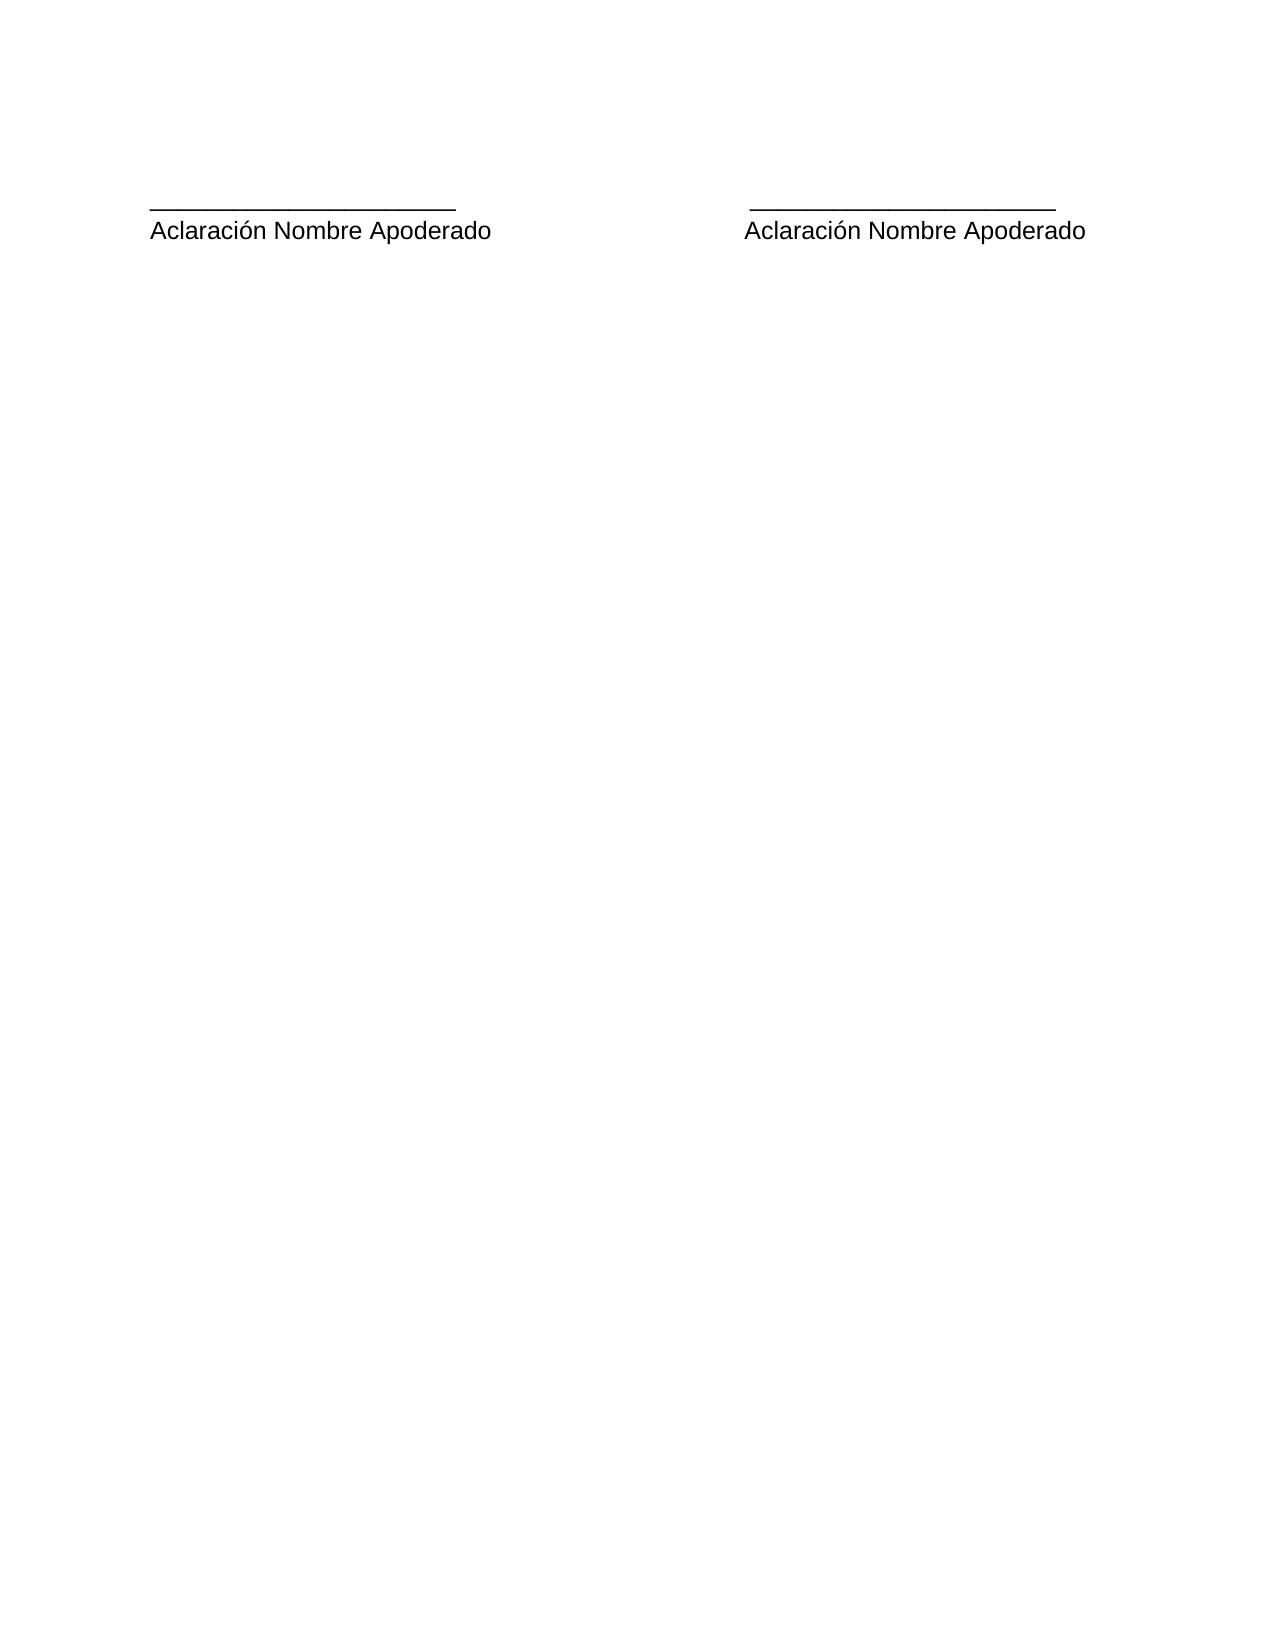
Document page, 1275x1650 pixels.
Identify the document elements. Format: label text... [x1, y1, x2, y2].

text Aclaración Nombre Apoderado Aclaración Nombre Apoderado [150, 216, 1125, 245]
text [150, 183, 1125, 212]
